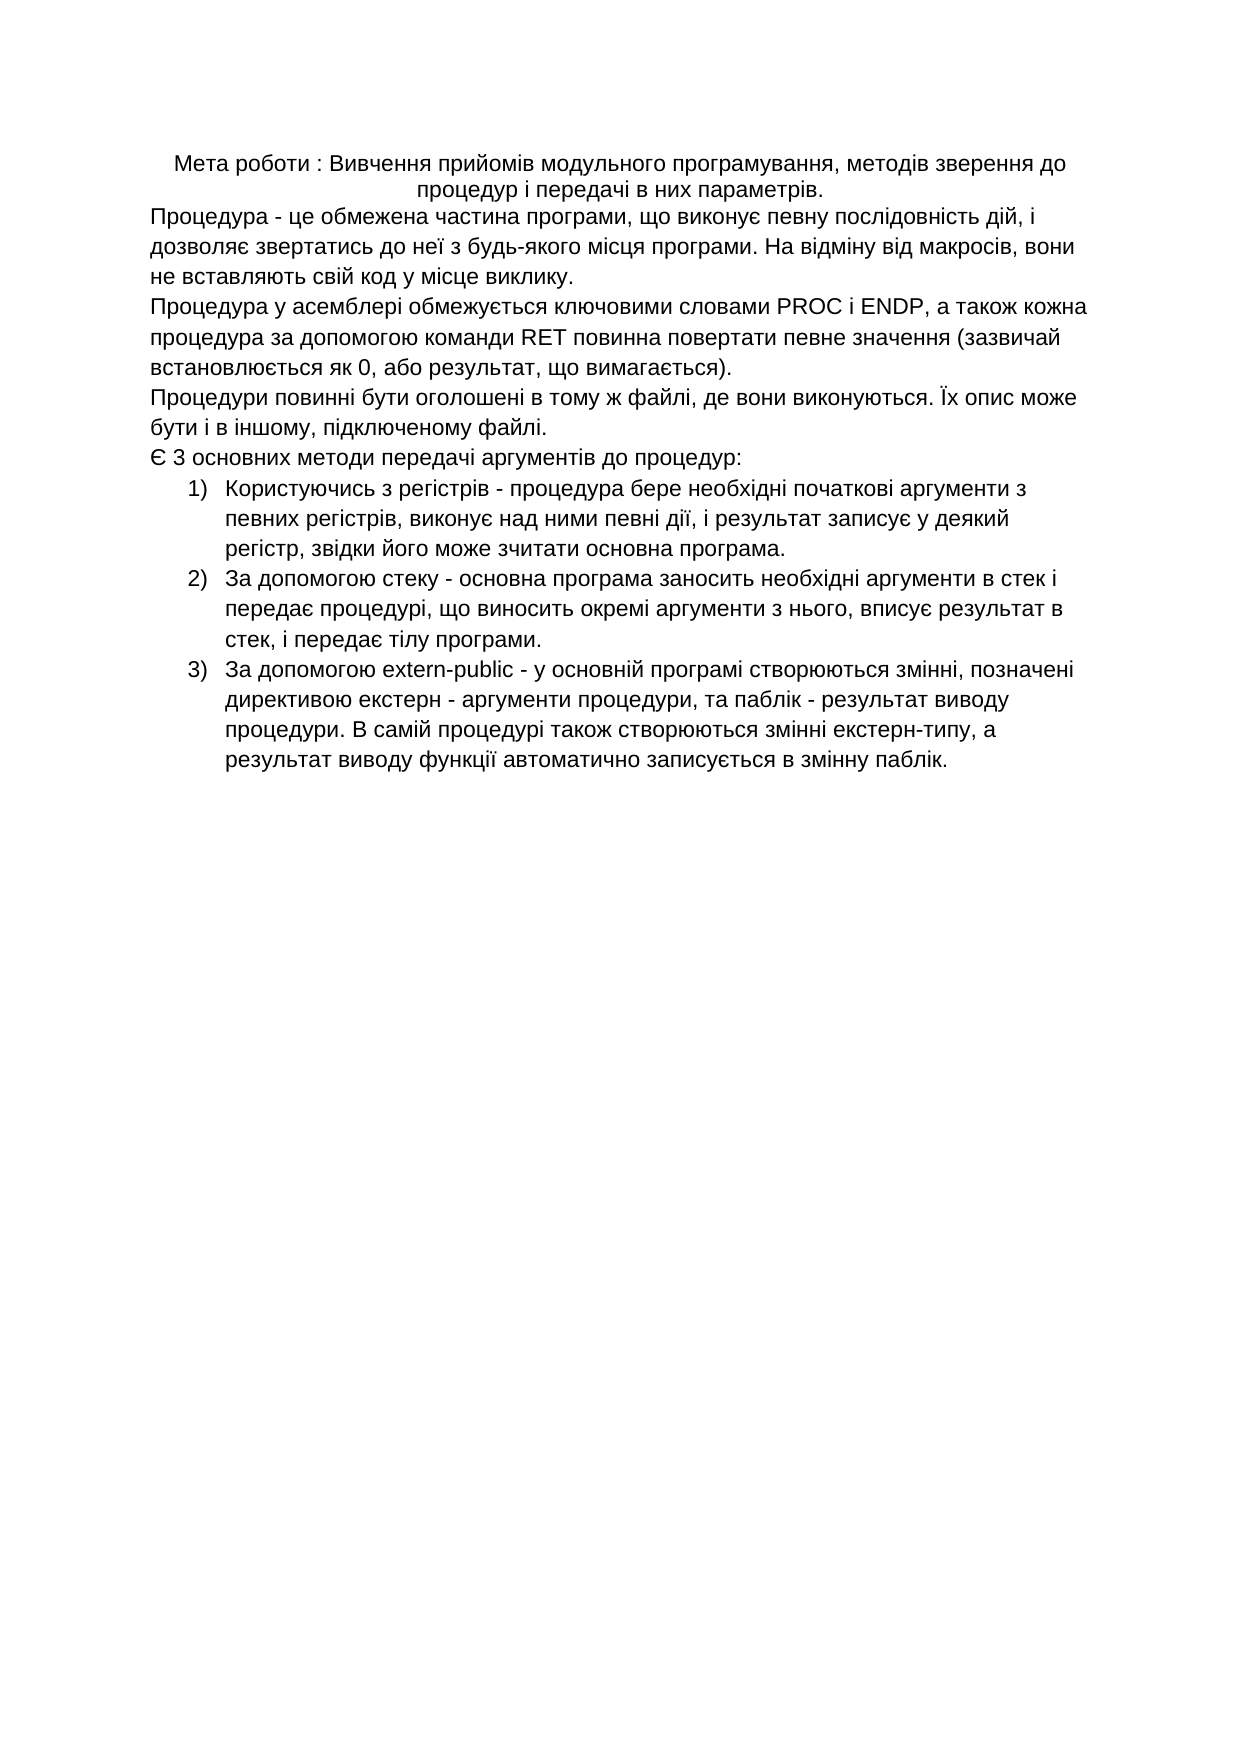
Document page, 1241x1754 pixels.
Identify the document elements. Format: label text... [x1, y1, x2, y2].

text Процедури повинні бути оголошені в тому ж файлі, де вони виконуються. Їх опис може бути і в іншому, підключеному файлі. [150, 384, 1090, 441]
list Користуючись з регістрів - процедура бере необхідні початкові аргументи з певних регістрів, виконує над ними певні дії, і результат записує у деякий регістр, звідки його може зчитати основна програма. [187, 474, 1090, 561]
text Мета роботи : Вивчення прийомів модульного програмування, методів зверення до процедур і передачі в них параметрів. [150, 150, 1090, 203]
list За допомогою extern-public - у основній програмі створюються змінні, позначені директивою екстерн - аргументи процедури, та паблік - результат виводу процедури. В самій процедурі також створюються змінні екстерн-типу, а результат виводу функції автоматично записується в змінну паблік. [187, 656, 1090, 773]
text Процедура у асемблері обмежується ключовими словами PROC i ENDP, а також кожна процедура за допомогою команди RET повинна повертати певне значення (зазвичай встановлюється як 0, або результат, що вимагається). [150, 293, 1090, 380]
list За допомогою стеку - основна програма заносить необхідні аргументи в стек і передає процедурі, що виносить окремі аргументи з нього, вписує результат в стек, і передає тілу програми. [187, 565, 1090, 652]
text Є 3 основних методи передачі аргументів до процедур: [150, 444, 1090, 471]
text Процедура - це обмежена частина програми, що виконує певну послідовність дій, і дозволяє звертатись до неї з будь-якого місця програми. На відміну від макросів, вони не вставляють свій код у місце виклику. [150, 203, 1090, 289]
